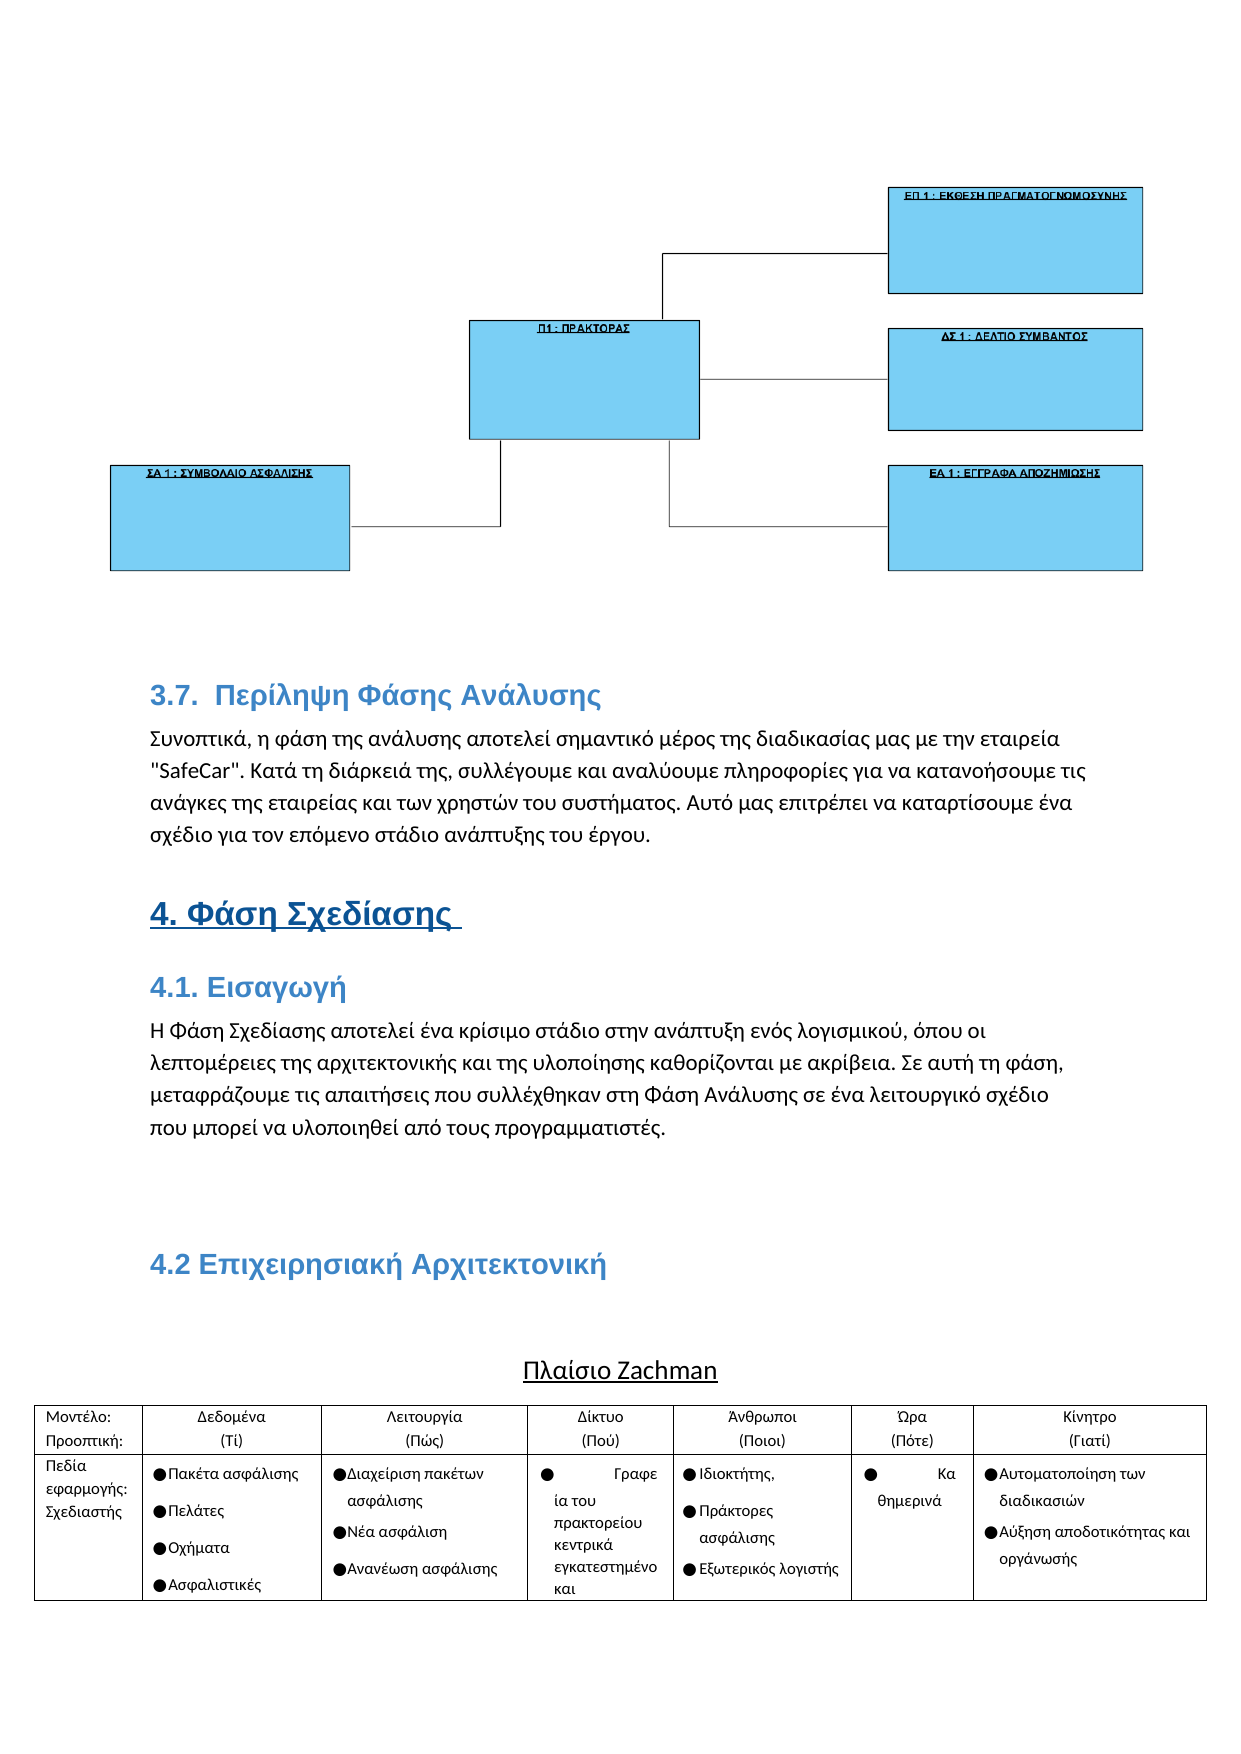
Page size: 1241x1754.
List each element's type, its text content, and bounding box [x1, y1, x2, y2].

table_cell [322, 1455, 527, 1600]
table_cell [528, 1455, 673, 1600]
table_header Άνθρωποι (Ποιοι) [674, 1406, 851, 1454]
subtitle 4.2 Επιχειρησιακή Αρχιτεκτονική [150, 1247, 1090, 1280]
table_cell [35, 1455, 142, 1600]
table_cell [143, 1455, 321, 1600]
text Πλαίσιο Zachman [150, 1353, 1090, 1386]
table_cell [974, 1455, 1206, 1600]
subtitle 3.7. Περίληψη Φάσης Ανάλυσης [150, 678, 1090, 711]
text Η Φάση Σχεδίασης αποτελεί ένα κρίσιμο στάδιο στην ανάπτυξη ενός λογισμικού, όπου οι λεπτομέρειες της αρχιτεκτονικής και της υλοποίησης καθορίζονται με ακρίβεια. Σε αυτή τη φάση, μεταφράζουμε τις απαιτήσεις που συλλέχθηκαν στη Φάση Ανάλυσης σε ένα λειτουργικό σχέδιο που μπορεί να υλοποιηθεί από τους προγραμματιστές. [150, 1016, 1090, 1141]
table_header Μοντέλο: Προοπτική: [35, 1406, 142, 1454]
table_header Κίνητρο (Γιατί) [974, 1406, 1206, 1454]
text Συνοπτικά, η φάση της ανάλυσης αποτελεί σημαντικό μέρος της διαδικασίας μας με την εταιρεία "SafeCar". Κατά τη διάρκειά της, συλλέγουμε και αναλύουμε πληροφορίες για να κατανοήσουμε τις ανάγκες της εταιρείας και των χρηστών του συστήματος. Αυτό μας επιτρέπει να καταρτίσουμε ένα σχέδιο για τον επόμενο στάδιο ανάπτυξης του έργου. [150, 724, 1090, 848]
subtitle 4.1. Εισαγωγή [150, 970, 1090, 1003]
table_header Λειτουργία (Πώς) [322, 1406, 527, 1454]
picture [74, 150, 1166, 606]
table_header Δίκτυο (Πού) [528, 1406, 673, 1454]
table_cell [674, 1455, 851, 1600]
table_header Δεδομένα (Τί) [143, 1406, 321, 1454]
table_cell Καθημερινά [852, 1455, 973, 1600]
table_header Ώρα (Πότε) [852, 1406, 973, 1454]
subtitle 4. Φάση Σχεδίασης [150, 894, 1090, 932]
